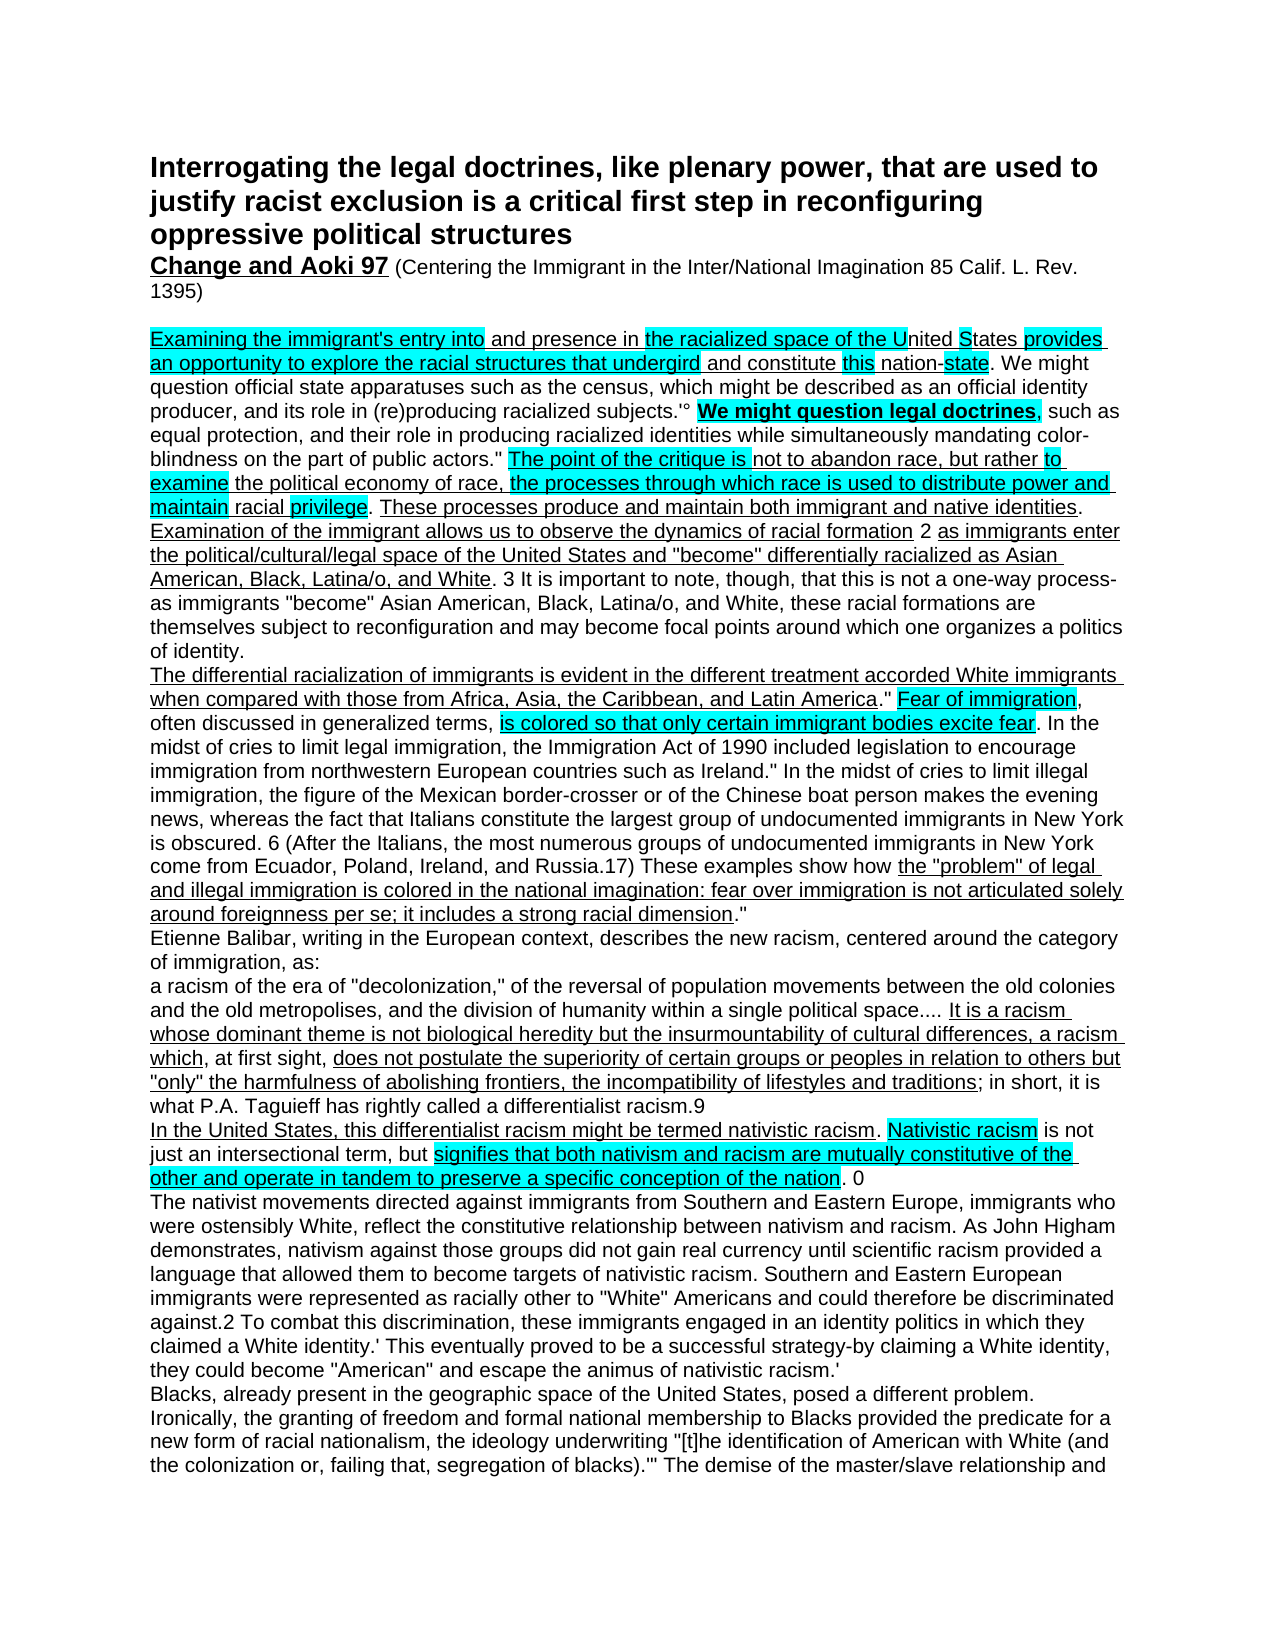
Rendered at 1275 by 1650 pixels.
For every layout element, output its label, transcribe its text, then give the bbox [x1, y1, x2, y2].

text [150, 1381, 1125, 1477]
text a racism of the era of "decolonization," of the reversal of population movements between the old colonies and the old metropolises, and the division of humanity within a single political space.... It is a racism whose dominant theme is not biological heredity but the insurmountability of cultural differences, a racism which, at first sight, does not postulate the superiority of certain groups or peoples in relation to others but "only" the harmfulness of abolishing frontiers, the incompatibility of lifestyles and traditions; in short, it is what P.A. Taguieff has rightly called a differentialist racism.9 [150, 1044, 1125, 1118]
text The nativist movements directed against immigrants from Southern and Eastern Europe, immigrants who were ostensibly White, reflect the constitutive relationship between nativism and racism. As John Higham demonstrates, nativism against those groups did not gain real currency until scientific racism provided a language that allowed them to become targets of nativistic racism. Southern and Eastern European immigrants were represented as racially other to "White" Americans and could therefore be discriminated against.2 To combat this discrimination, these immigrants engaged in an identity politics in which they claimed a White identity.' This eventually proved to be a successful strategy-by claiming a White identity, they could become "American" and escape the animus of nativistic racism.' [150, 1190, 1125, 1381]
subtitle Interrogating the legal doctrines, like plenary power, that are used to justify racist exclusion is a critical first step in reconfiguring oppressive political structures [150, 150, 1125, 251]
text Examining the immigrant's entry into and presence in the racialized space of the United States provides an opportunity to explore the racial structures that undergird and constitute this nation-state. We might question official state apparatuses such as the census, which might be described as an official identity producer, and its role in (re)producing racialized subjects.'° We might question legal doctrines, such as equal protection, and their role in producing racialized identities while simultaneously mandating color-blindness on the part of public actors." The point of the critique is not to abandon race, but rather to examine the political economy of race, the processes through which race is used to distribute power and maintain racial privilege. These processes produce and maintain both immigrant and native identities. Examination of the immigrant allows us to observe the dynamics of racial formation 2 as immigrants enter the political/cultural/legal space of the United States and "become" differentially racialized as Asian American, Black, Latina/o, and White. 3 It is important to note, though, that this is not a one-way process-as immigrants "become" Asian American, Black, Latina/o, and White, these racial formations are themselves subject to reconfiguration and may become focal points around which one organizes a politics of identity. [150, 327, 1125, 663]
text Etienne Balibar, writing in the European context, describes the new racism, centered around the category of immigration, as: [150, 926, 1125, 974]
text In the United States, this differentialist racism might be termed nativistic racism. Nativistic racism is not just an intersectional term, but signifies that both nativism and racism are mutually constitutive of the other and operate in tandem to preserve a specific conception of the nation. 0 [841, 1118, 1125, 1190]
text The differential racialization of immigrants is evident in the different treatment accorded White immigrants when compared with those from Africa, Asia, the Caribbean, and Latin America." Fear of immigration, often discussed in generalized terms, is colored so that only certain immigrant bodies excite fear. In the midst of cries to limit legal immigration, the Immigration Act of 1990 included legislation to encourage immigration from northwestern European countries such as Ireland." In the midst of cries to limit illegal immigration, the figure of the Mexican border-crosser or of the Chinese boat person makes the evening news, whereas the fact that Italians constitute the largest group of undocumented immigrants in New York is obscured. 6 (After the Italians, the most numerous groups of undocumented immigrants in New York come from Ecuador, Poland, Ireland, and Russia.17) These examples show how the "problem" of legal and illegal immigration is colored in the national imagination: fear over immigration is not articulated solely around foreignness per se; it includes a strong racial dimension." [150, 663, 1125, 926]
text In the United States, this differentialist racism might be termed nativistic racism. Nativistic racism is not just an intersectional term, but signifies that both nativism and racism are mutually constitutive of the other and operate in tandem to preserve a specific conception of the nation. 0 [150, 1118, 887, 1166]
text a racism of the era of "decolonization," of the reversal of population movements between the old colonies and the old metropolises, and the division of humanity within a single political space.... It is a racism whose dominant theme is not biological heredity but the insurmountability of cultural differences, a racism which, at first sight, does not postulate the superiority of certain groups or peoples in relation to others but "only" the harmfulness of abolishing frontiers, the incompatibility of lifestyles and traditions; in short, it is what P.A. Taguieff has rightly called a differentialist racism.9 [150, 974, 1125, 1043]
text Change and Aoki 97 (Centering the Immigrant in the Inter/National Imagination 85 Calif. L. Rev. 1395) [150, 251, 1125, 303]
